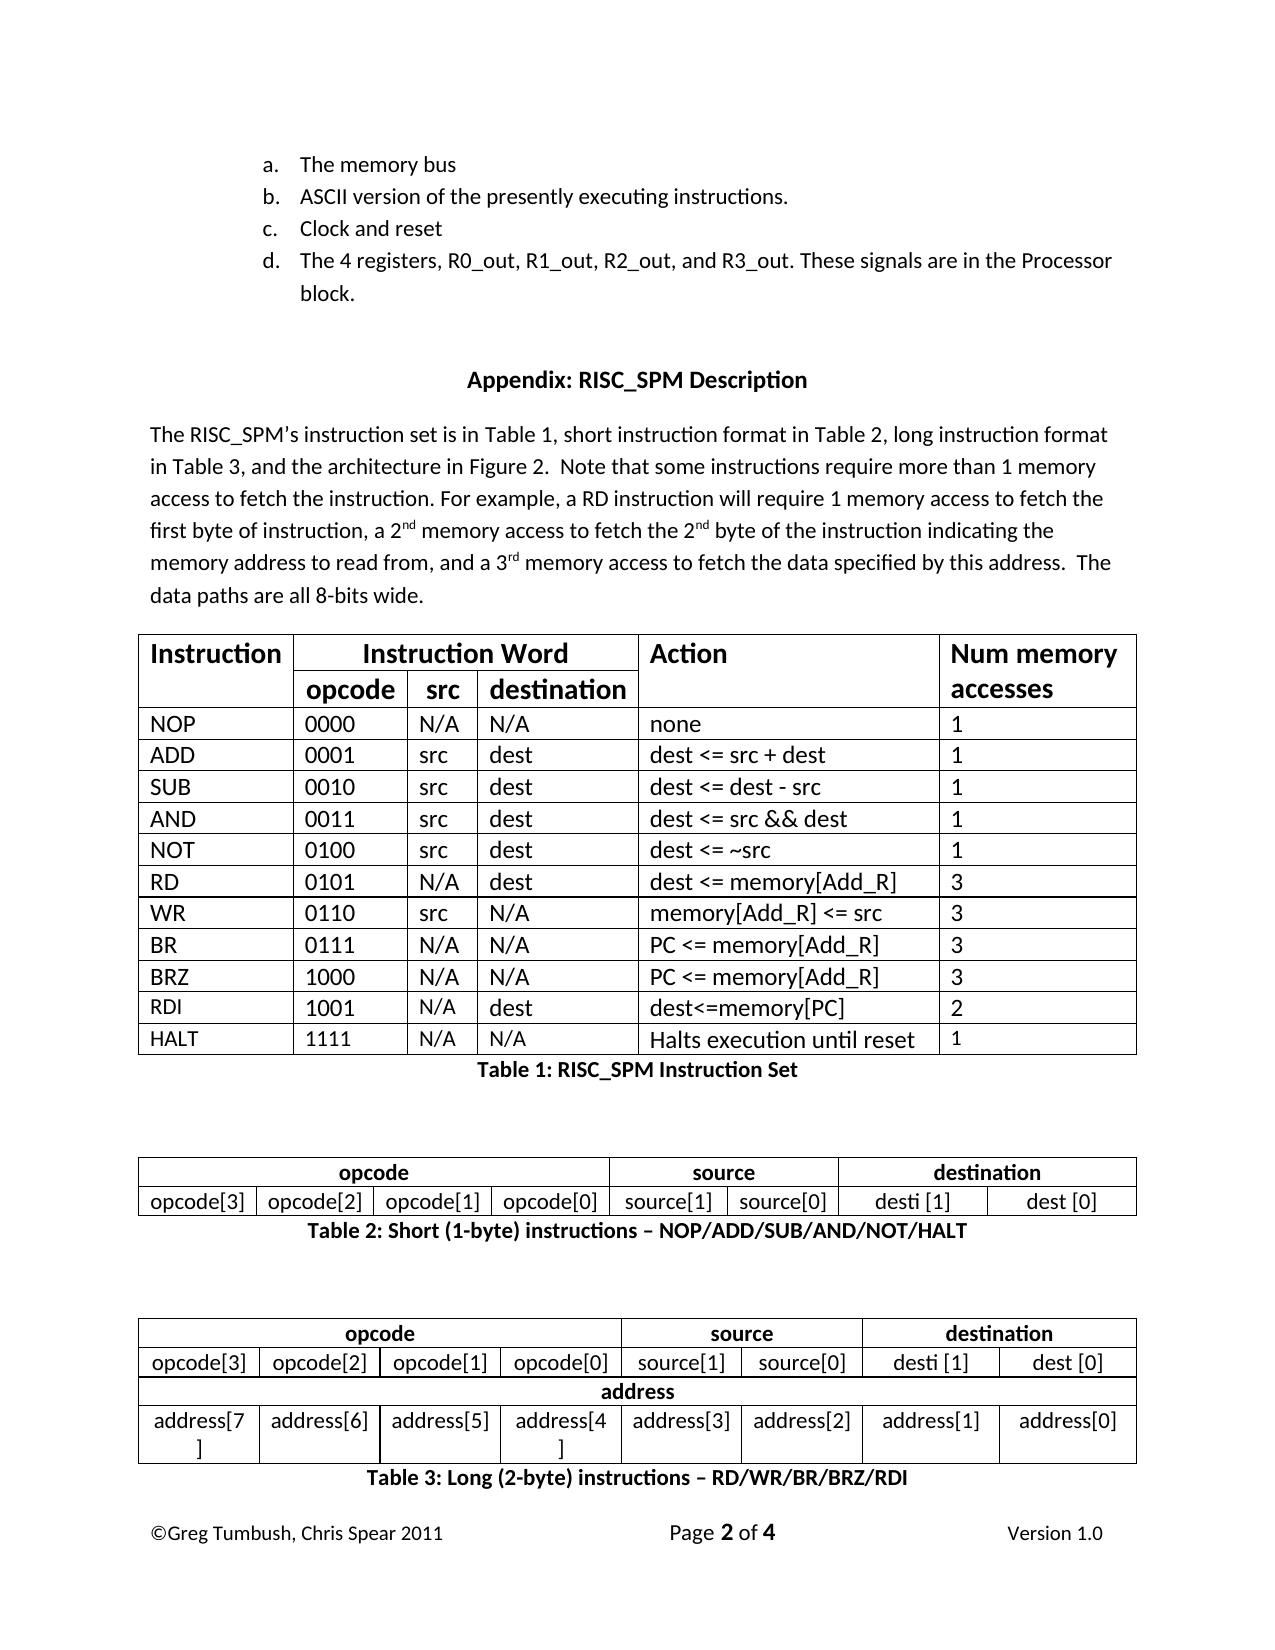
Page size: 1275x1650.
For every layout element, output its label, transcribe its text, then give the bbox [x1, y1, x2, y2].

table_cell dest [478, 803, 638, 833]
table_cell src [408, 671, 477, 707]
list Clock and reset [262, 214, 1125, 242]
table_cell dest <= dest - src [639, 771, 939, 802]
table_cell 1 [940, 1024, 1136, 1054]
text Appendix: RISC_SPM Description [150, 364, 1125, 394]
table_cell BRZ [139, 961, 293, 991]
table_cell src [408, 740, 477, 770]
table_cell opcode [294, 671, 407, 707]
table_header source [610, 1158, 838, 1186]
table_cell 0001 [294, 740, 407, 770]
table_cell AND [139, 803, 293, 833]
table_cell opcode[1] [381, 1348, 500, 1376]
table_cell address[5] [381, 1406, 500, 1462]
table_cell Halts execution until reset [639, 1024, 939, 1054]
table_header source [622, 1319, 862, 1347]
table_cell SUB [139, 771, 293, 802]
table_cell dest<=memory[PC] [639, 992, 939, 1023]
table_cell destination [478, 671, 638, 707]
table_cell dest <= src + dest [639, 740, 939, 770]
table_cell none [639, 708, 939, 739]
text Table 2: Short (1-byte) instructions – NOP/ADD/SUB/AND/NOT/HALT [150, 1216, 1125, 1244]
table_cell 1 [940, 740, 1136, 770]
table_cell address [139, 1378, 1136, 1405]
table_cell NOP [139, 708, 293, 739]
text Table 1: RISC_SPM Instruction Set [150, 1055, 1125, 1083]
table_cell N/A [478, 961, 638, 991]
table_cell ADD [139, 740, 293, 770]
table_cell opcode[2] [257, 1187, 373, 1215]
table_cell desti [1] [863, 1348, 999, 1376]
table_cell 1 [940, 803, 1136, 833]
table_cell opcode[0] [501, 1348, 621, 1376]
table_cell memory[Add_R] <= src [639, 898, 939, 928]
table_cell dest [478, 866, 638, 896]
table_cell N/A [408, 961, 477, 991]
table_cell dest <= memory[Add_R] [639, 866, 939, 896]
list ASCII version of the presently executing instructions. [262, 182, 1125, 210]
table_cell opcode[1] [374, 1187, 491, 1215]
table_cell source[0] [742, 1348, 862, 1376]
text The RISC_SPM’s instruction set is in Table 1, short instruction format in Table 2, long instruction format in Table 3, and the architecture in Figure 2. Note that some instructions require more than 1 memory access to fetch the instruction. For example, a RD instruction will require 1 memory access to fetch the first byte of instruction, a 2nd memory access to fetch the 2nd byte of the instruction indicating the memory address to read from, and a 3rd memory access to fetch the data specified by this address. The data paths are all 8-bits wide. [150, 420, 1125, 609]
table_header destination [839, 1158, 1136, 1186]
table_cell N/A [478, 929, 638, 959]
table_cell address[4] [501, 1406, 621, 1462]
table_header Instruction Word [294, 635, 638, 670]
table_cell N/A [478, 708, 638, 739]
table_cell address[7] [139, 1406, 259, 1462]
table_cell N/A [408, 866, 477, 896]
table_cell 1111 [294, 1024, 407, 1054]
table_cell HALT [139, 1024, 293, 1054]
list The 4 registers, R0_out, R1_out, R2_out, and R3_out. These signals are in the Processor block. [262, 247, 1125, 307]
table_cell opcode[3] [139, 1187, 256, 1215]
table_cell address[0] [1000, 1406, 1136, 1462]
table_cell 0100 [294, 834, 407, 865]
table_cell dest [478, 992, 638, 1023]
table_cell desti [1] [839, 1187, 987, 1215]
table_cell NOT [139, 834, 293, 865]
table_cell src [408, 834, 477, 865]
table_cell dest [478, 771, 638, 802]
table_cell 1 [940, 708, 1136, 739]
table_cell N/A [408, 992, 477, 1023]
table_cell opcode[3] [139, 1348, 259, 1376]
table_cell 1 [940, 834, 1136, 865]
table_cell source[1] [610, 1187, 727, 1215]
table_cell N/A [408, 1024, 477, 1054]
table_cell source[1] [622, 1348, 741, 1376]
table_cell N/A [408, 929, 477, 959]
table_cell opcode[0] [492, 1187, 609, 1215]
table_cell 1 [940, 771, 1136, 802]
list The memory bus [262, 150, 1125, 178]
table_cell 3 [940, 961, 1136, 991]
table_cell address[6] [260, 1406, 379, 1462]
table_cell RDI [139, 992, 293, 1023]
table_cell 0011 [294, 803, 407, 833]
table_cell source[0] [728, 1187, 838, 1215]
table_cell src [408, 898, 477, 928]
table_cell 0000 [294, 708, 407, 739]
table_cell 1001 [294, 992, 407, 1023]
table_header opcode [139, 1158, 609, 1186]
table_cell address[1] [863, 1406, 999, 1462]
table_cell RD [139, 866, 293, 896]
table_cell PC <= memory[Add_R] [639, 961, 939, 991]
table_cell dest [478, 740, 638, 770]
table_cell address[2] [742, 1406, 862, 1462]
table_cell opcode[2] [260, 1348, 379, 1376]
table_header opcode [139, 1319, 621, 1347]
table_cell N/A [408, 708, 477, 739]
table_cell N/A [478, 1024, 638, 1054]
table_header Action [639, 635, 939, 707]
table_cell dest <= src && dest [639, 803, 939, 833]
table_cell 1000 [294, 961, 407, 991]
table_header Num memory accesses [940, 635, 1136, 707]
table_cell N/A [478, 898, 638, 928]
table_cell PC <= memory[Add_R] [639, 929, 939, 959]
table_cell address[3] [622, 1406, 741, 1462]
table_cell 0101 [294, 866, 407, 896]
table_cell dest <= ~src [639, 834, 939, 865]
table_header destination [863, 1319, 1136, 1347]
table_cell 3 [940, 929, 1136, 959]
table_header Instruction [139, 635, 293, 707]
table_cell 0010 [294, 771, 407, 802]
text Table 3: Long (2-byte) instructions – RD/WR/BR/BRZ/RDI [150, 1464, 1125, 1492]
table_cell 3 [940, 866, 1136, 896]
table_cell WR [139, 898, 293, 928]
table_cell dest [478, 834, 638, 865]
table_cell dest [0] [1000, 1348, 1136, 1376]
table_cell BR [139, 929, 293, 959]
table_cell src [408, 803, 477, 833]
table_cell dest [0] [988, 1187, 1136, 1215]
table_cell 3 [940, 898, 1136, 928]
table_cell 0111 [294, 929, 407, 959]
table_cell src [408, 771, 477, 802]
table_cell 2 [940, 992, 1136, 1023]
table_cell 0110 [294, 898, 407, 928]
